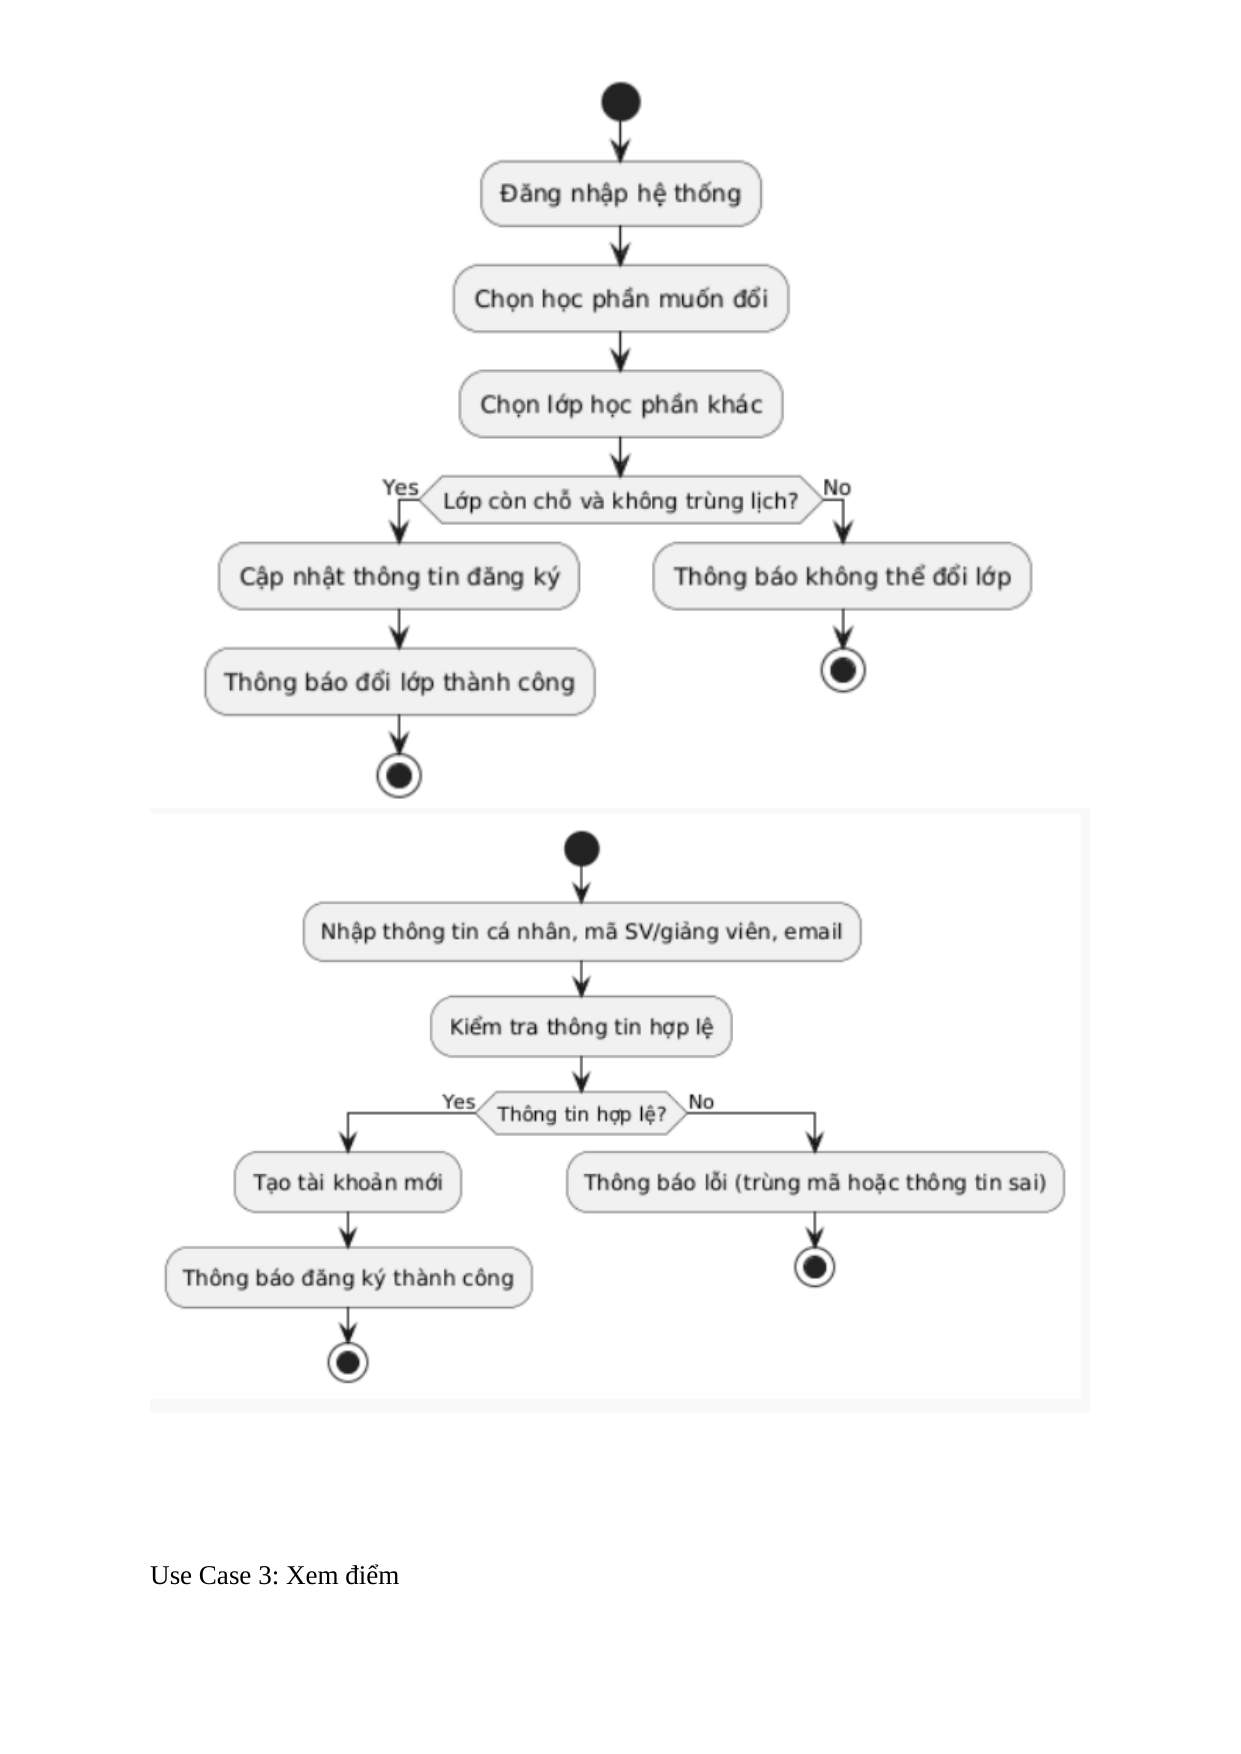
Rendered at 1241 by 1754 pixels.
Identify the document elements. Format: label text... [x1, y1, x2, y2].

text Use Case 3: Xem điểm [150, 1559, 1090, 1591]
picture [150, 808, 1091, 1413]
picture [202, 75, 1039, 805]
